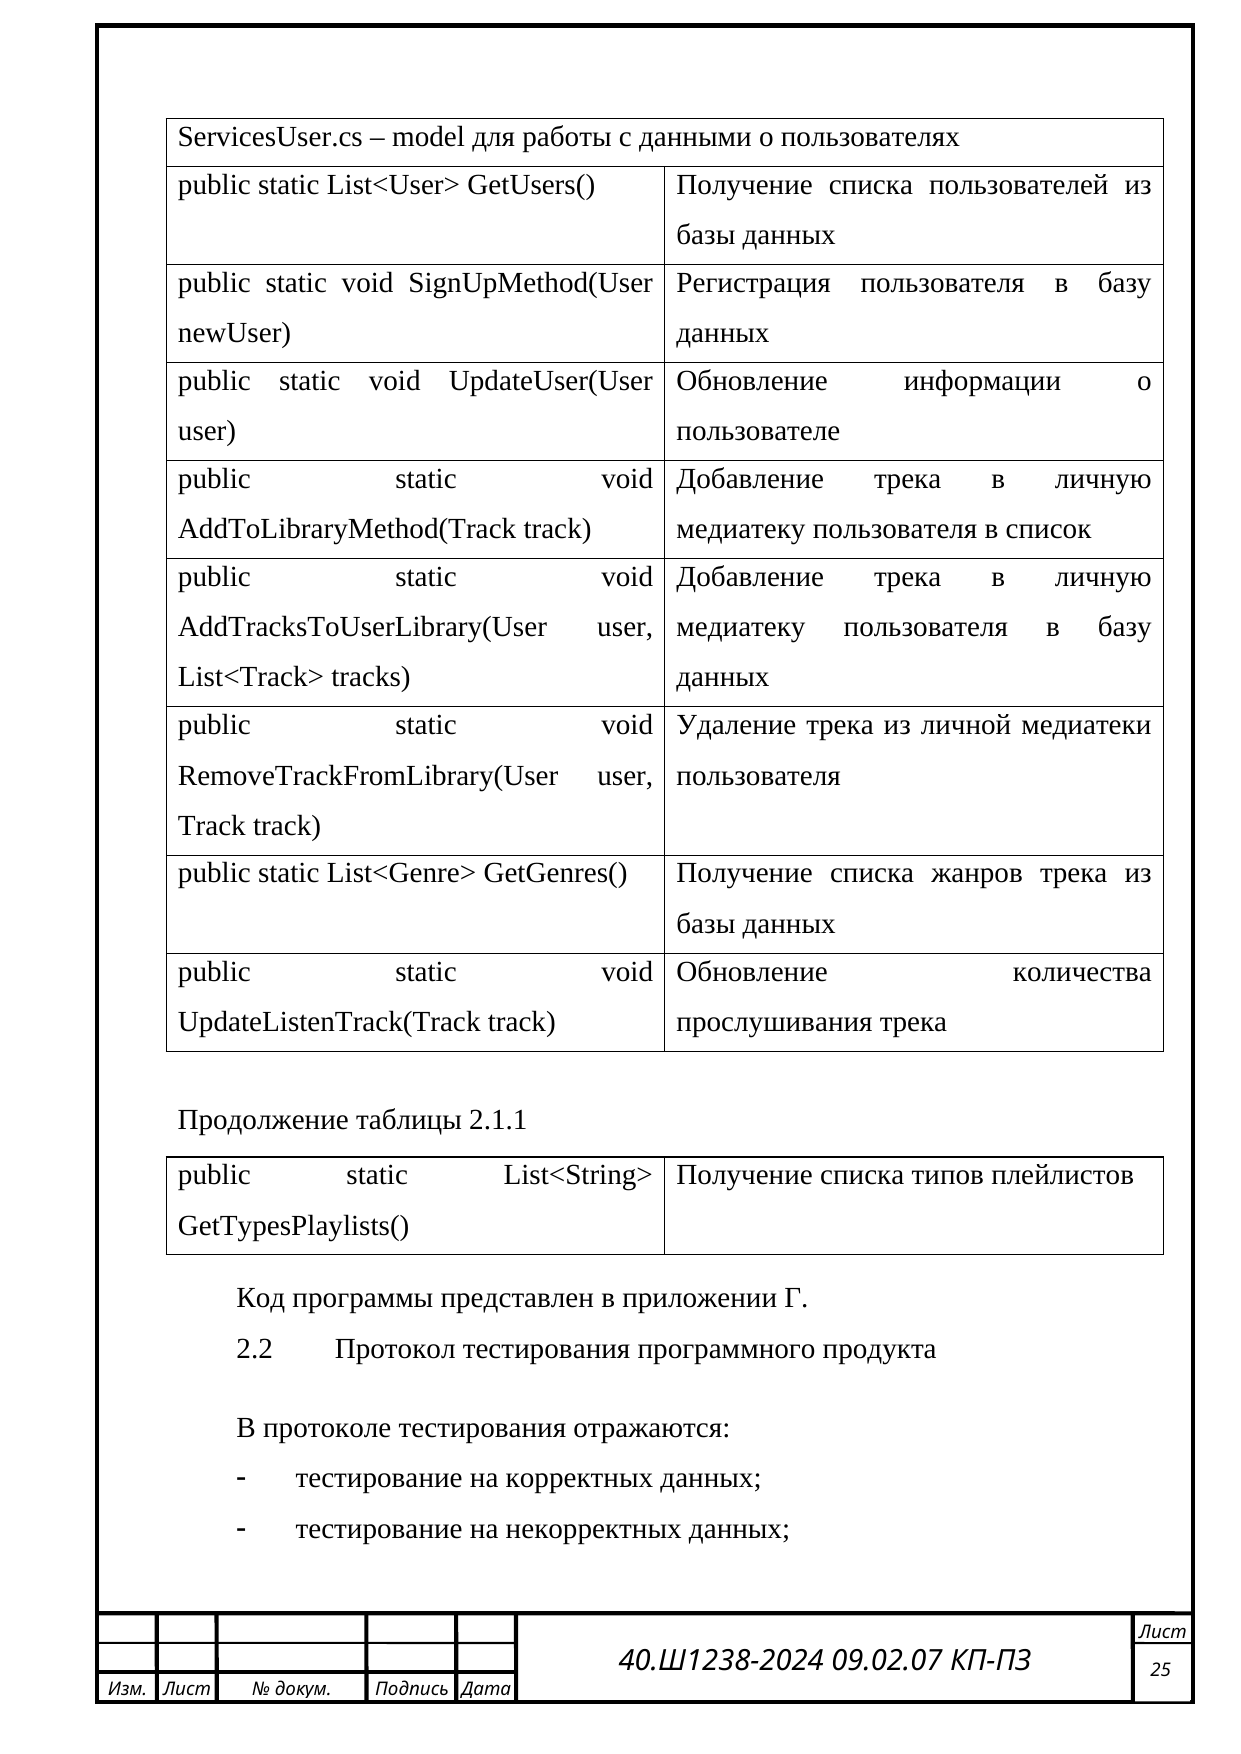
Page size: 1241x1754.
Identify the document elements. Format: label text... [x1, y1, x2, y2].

table_cell public static void AddTracksToUserLibrary(User user, List<Track> tracks) [167, 559, 664, 706]
table_header Получение списка типов плейлистов [665, 1158, 1163, 1254]
table_cell public static void RemoveTrackFromLibrary(User user, Track track) [167, 707, 664, 854]
table_cell Регистрация пользователя в базу данных [665, 265, 1163, 362]
table_cell public static void UpdateListenTrack(Track track) [167, 954, 664, 1051]
table_cell Получение списка пользователей из базы данных [665, 167, 1163, 264]
text В протоколе тестирования отражаются: [177, 1410, 1152, 1444]
table_header public static List<String> GetTypesPlaylists() [167, 1158, 664, 1254]
text Код программы представлен в приложении Г. [177, 1280, 1152, 1314]
table_cell public static List<User> GetUsers() [167, 167, 664, 264]
table_cell ServicesUser.cs – model для работы с данными о пользователях [167, 119, 1163, 166]
table_cell public static void SignUpMethod(User newUser) [167, 265, 664, 362]
table_cell public static void AddToLibraryMethod(Track track) [167, 461, 664, 558]
table_cell Обновление количества прослушивания трека [665, 954, 1163, 1051]
subtitle Протокол тестирования программного продукта [177, 1331, 1152, 1364]
list тестирование на корректных данных; [236, 1461, 1152, 1494]
list тестирование на некорректных данных; [236, 1511, 1152, 1545]
text Продолжение таблицы 2.1.1 [177, 1102, 1152, 1136]
table_cell Удаление трека из личной медиатеки пользователя [665, 707, 1163, 854]
table_cell public static List<Genre> GetGenres() [167, 856, 664, 953]
table_cell Добавление трека в личную медиатеку пользователя в список [665, 461, 1163, 558]
table_cell Получение списка жанров трека из базы данных [665, 856, 1163, 953]
table_cell Обновление информации о пользователе [665, 363, 1163, 460]
table_cell public static void UpdateUser(User user) [167, 363, 664, 460]
table_cell Добавление трека в личную медиатеку пользователя в базу данных [665, 559, 1163, 706]
